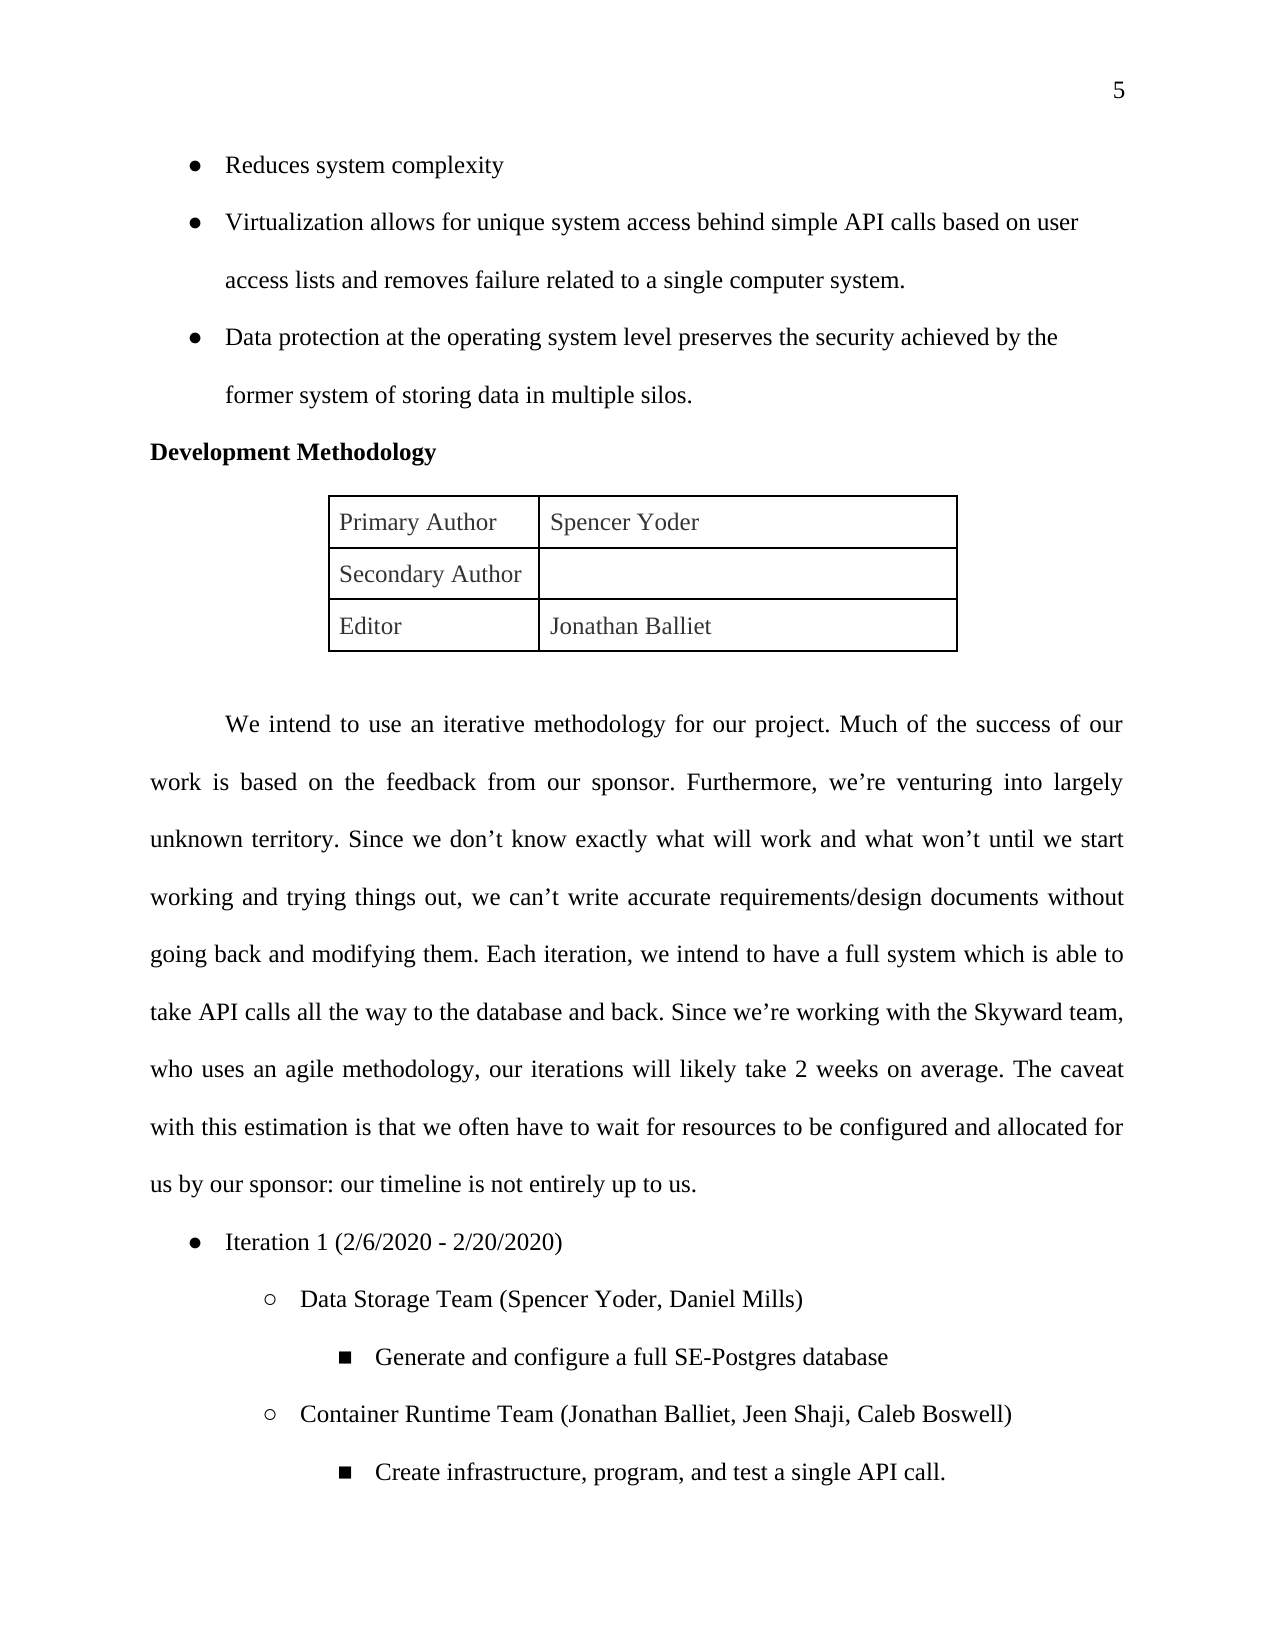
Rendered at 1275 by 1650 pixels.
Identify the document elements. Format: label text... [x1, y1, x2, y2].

table_header Primary Author [330, 497, 538, 547]
table_cell [540, 549, 956, 598]
text We intend to use an iterative methodology for our project. Much of the success of our work is based on the feedback from our sponsor. Furthermore, we’re venturing into largely unknown territory. Since we don’t know exactly what will work and what won’t until we start working and trying things out, we can’t write accurate requirements/design documents without going back and modifying them. Each iteration, we intend to have a full system which is able to take API calls all the way to the database and back. Since we’re working with the Skyward team, who uses an agile methodology, our iterations will likely take 2 weeks on average. The caveat with this estimation is that we often have to wait for resources to be configured and allocated for us by our sponsor: our timeline is not entirely up to us. [150, 709, 1125, 1198]
list Data Storage Team (Spencer Yoder, Daniel Mills) [262, 1284, 1125, 1313]
table_header Spencer Yoder [540, 497, 956, 547]
table_cell Editor [330, 600, 538, 650]
list Iteration 1 (2/6/2020 - 2/20/2020) [187, 1227, 1125, 1256]
subtitle Development Methodology [150, 437, 1125, 466]
table_cell Jonathan Balliet [540, 600, 956, 650]
table_cell Secondary Author [330, 549, 538, 598]
list Create infrastructure, program, and test a single API call. [337, 1457, 1125, 1486]
list Virtualization allows for unique system access behind simple API calls based on user access lists and removes failure related to a single computer system. [187, 207, 1125, 294]
list Container Runtime Team (Jonathan Balliet, Jeen Shaji, Caleb Boswell) [262, 1399, 1125, 1428]
list Generate and configure a full SE-Postgres database [337, 1342, 1125, 1371]
list Data protection at the operating system level preserves the security achieved by the former system of storing data in multiple silos. [187, 322, 1125, 409]
list Reduces system complexity [187, 150, 1125, 179]
